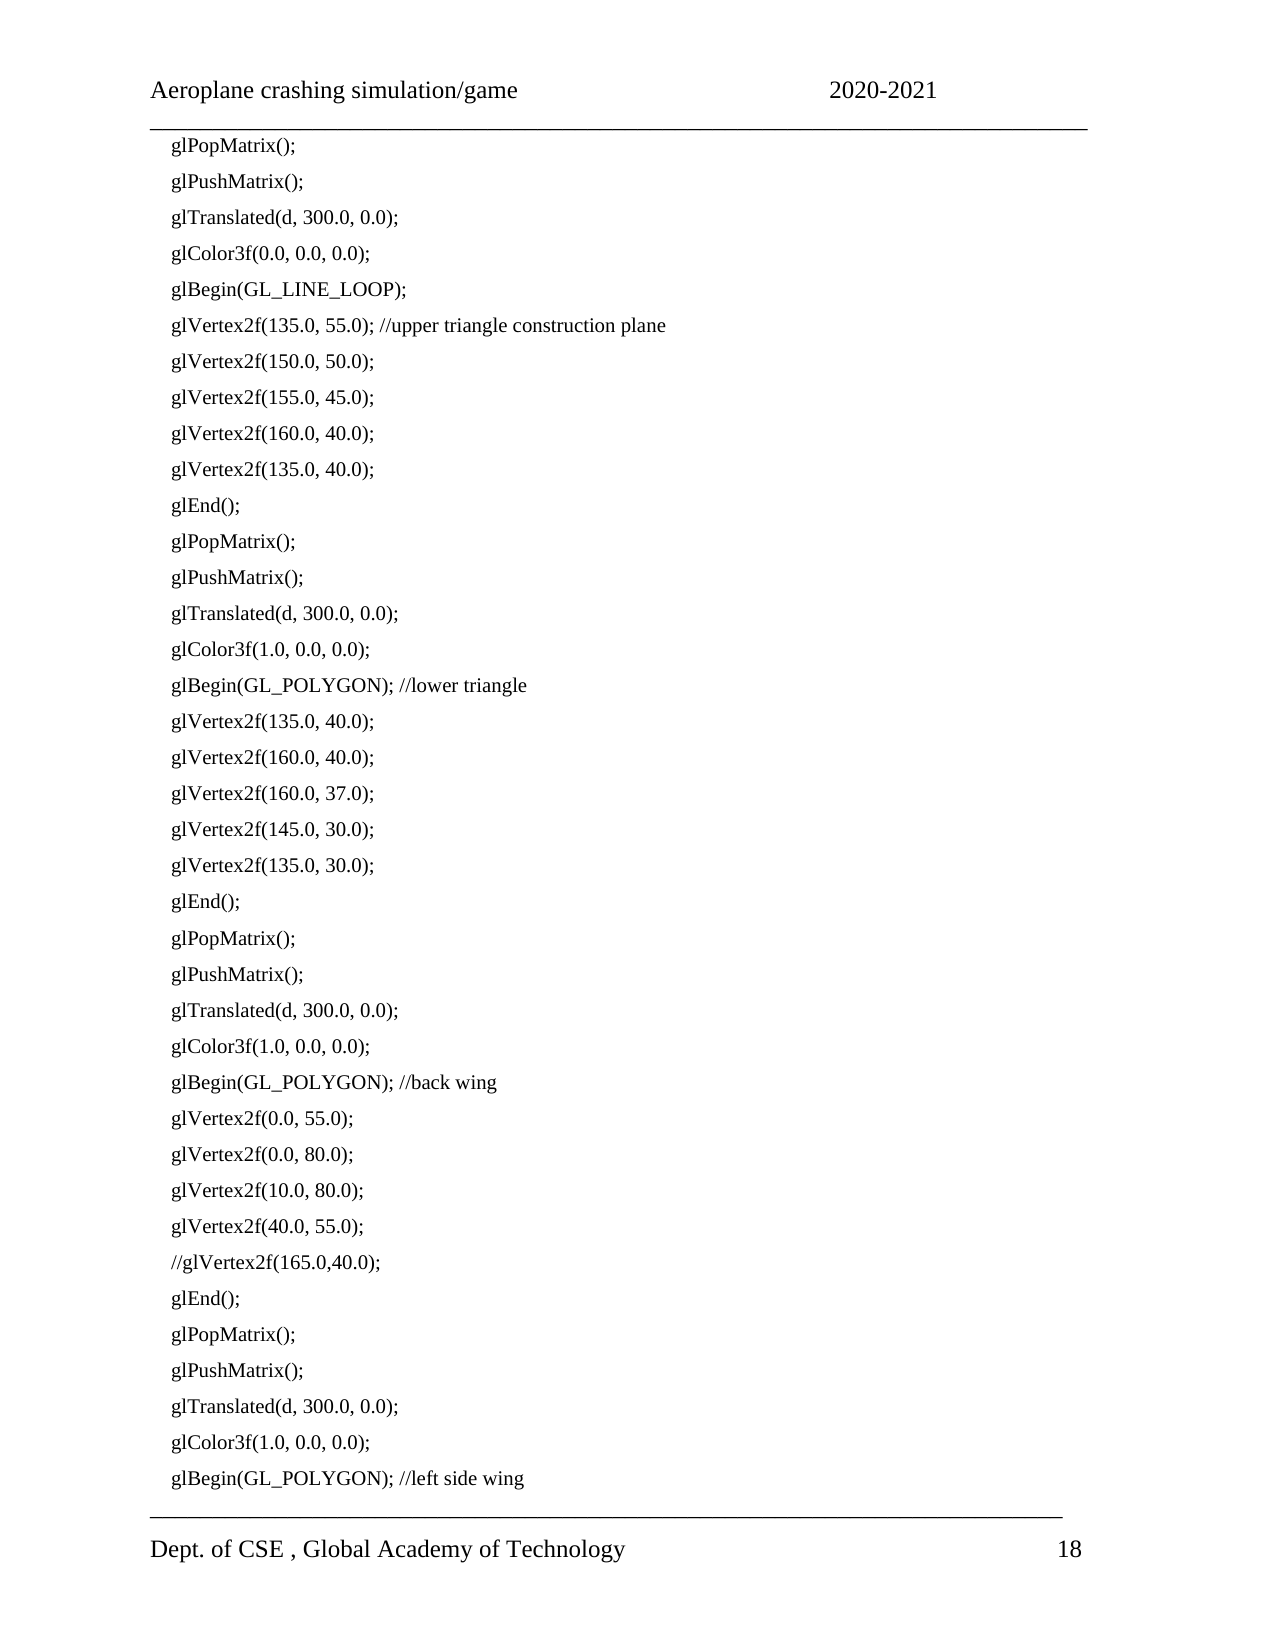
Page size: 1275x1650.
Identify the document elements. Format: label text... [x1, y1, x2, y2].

text glPopMatrix(); [150, 132, 1125, 157]
text glColor3f(0.0, 0.0, 0.0); [150, 241, 1125, 265]
text glVertex2f(135.0, 40.0); [150, 709, 1125, 733]
text glTranslated(d, 300.0, 0.0); [150, 997, 1125, 1022]
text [150, 313, 1125, 337]
text glBegin(GL_POLYGON); //back wing [150, 1069, 1125, 1094]
text glVertex2f(160.0, 40.0); [150, 745, 1125, 769]
text glEnd(); [150, 889, 1125, 913]
text glPushMatrix(); [150, 1358, 1125, 1382]
text glColor3f(1.0, 0.0, 0.0); [150, 1430, 1125, 1454]
text glTranslated(d, 300.0, 0.0); [150, 204, 1125, 229]
text glPopMatrix(); [150, 1322, 1125, 1346]
text glPopMatrix(); [150, 529, 1125, 553]
text glVertex2f(160.0, 40.0); [150, 421, 1125, 445]
text glTranslated(d, 300.0, 0.0); [150, 601, 1125, 625]
text glColor3f(1.0, 0.0, 0.0); [150, 637, 1125, 661]
text glBegin(GL_LINE_LOOP); [150, 277, 1125, 301]
text glVertex2f(155.0, 45.0); [150, 385, 1125, 409]
text glPushMatrix(); [150, 168, 1125, 193]
text glPopMatrix(); [150, 925, 1125, 949]
text glTranslated(d, 300.0, 0.0); [150, 1394, 1125, 1418]
text glVertex2f(150.0, 50.0); [150, 349, 1125, 373]
text glBegin(GL_POLYGON); //lower triangle [150, 673, 1125, 697]
text glVertex2f(0.0, 55.0); [150, 1106, 1125, 1130]
text glVertex2f(135.0, 30.0); [150, 853, 1125, 877]
text glVertex2f(10.0, 80.0); [150, 1178, 1125, 1202]
text glVertex2f(0.0, 80.0); [150, 1142, 1125, 1166]
text glVertex2f(135.0, 40.0); [150, 457, 1125, 481]
text glVertex2f(145.0, 30.0); [150, 817, 1125, 841]
text glPushMatrix(); [150, 565, 1125, 589]
text glEnd(); [150, 493, 1125, 517]
text //glVertex2f(165.0,40.0); [150, 1250, 1125, 1274]
text glColor3f(1.0, 0.0, 0.0); [150, 1033, 1125, 1058]
text glVertex2f(160.0, 37.0); [150, 781, 1125, 805]
text glPushMatrix(); [150, 961, 1125, 986]
text glBegin(GL_POLYGON); //left side wing [150, 1466, 1125, 1490]
text glVertex2f(40.0, 55.0); [150, 1214, 1125, 1238]
text glEnd(); [150, 1286, 1125, 1310]
